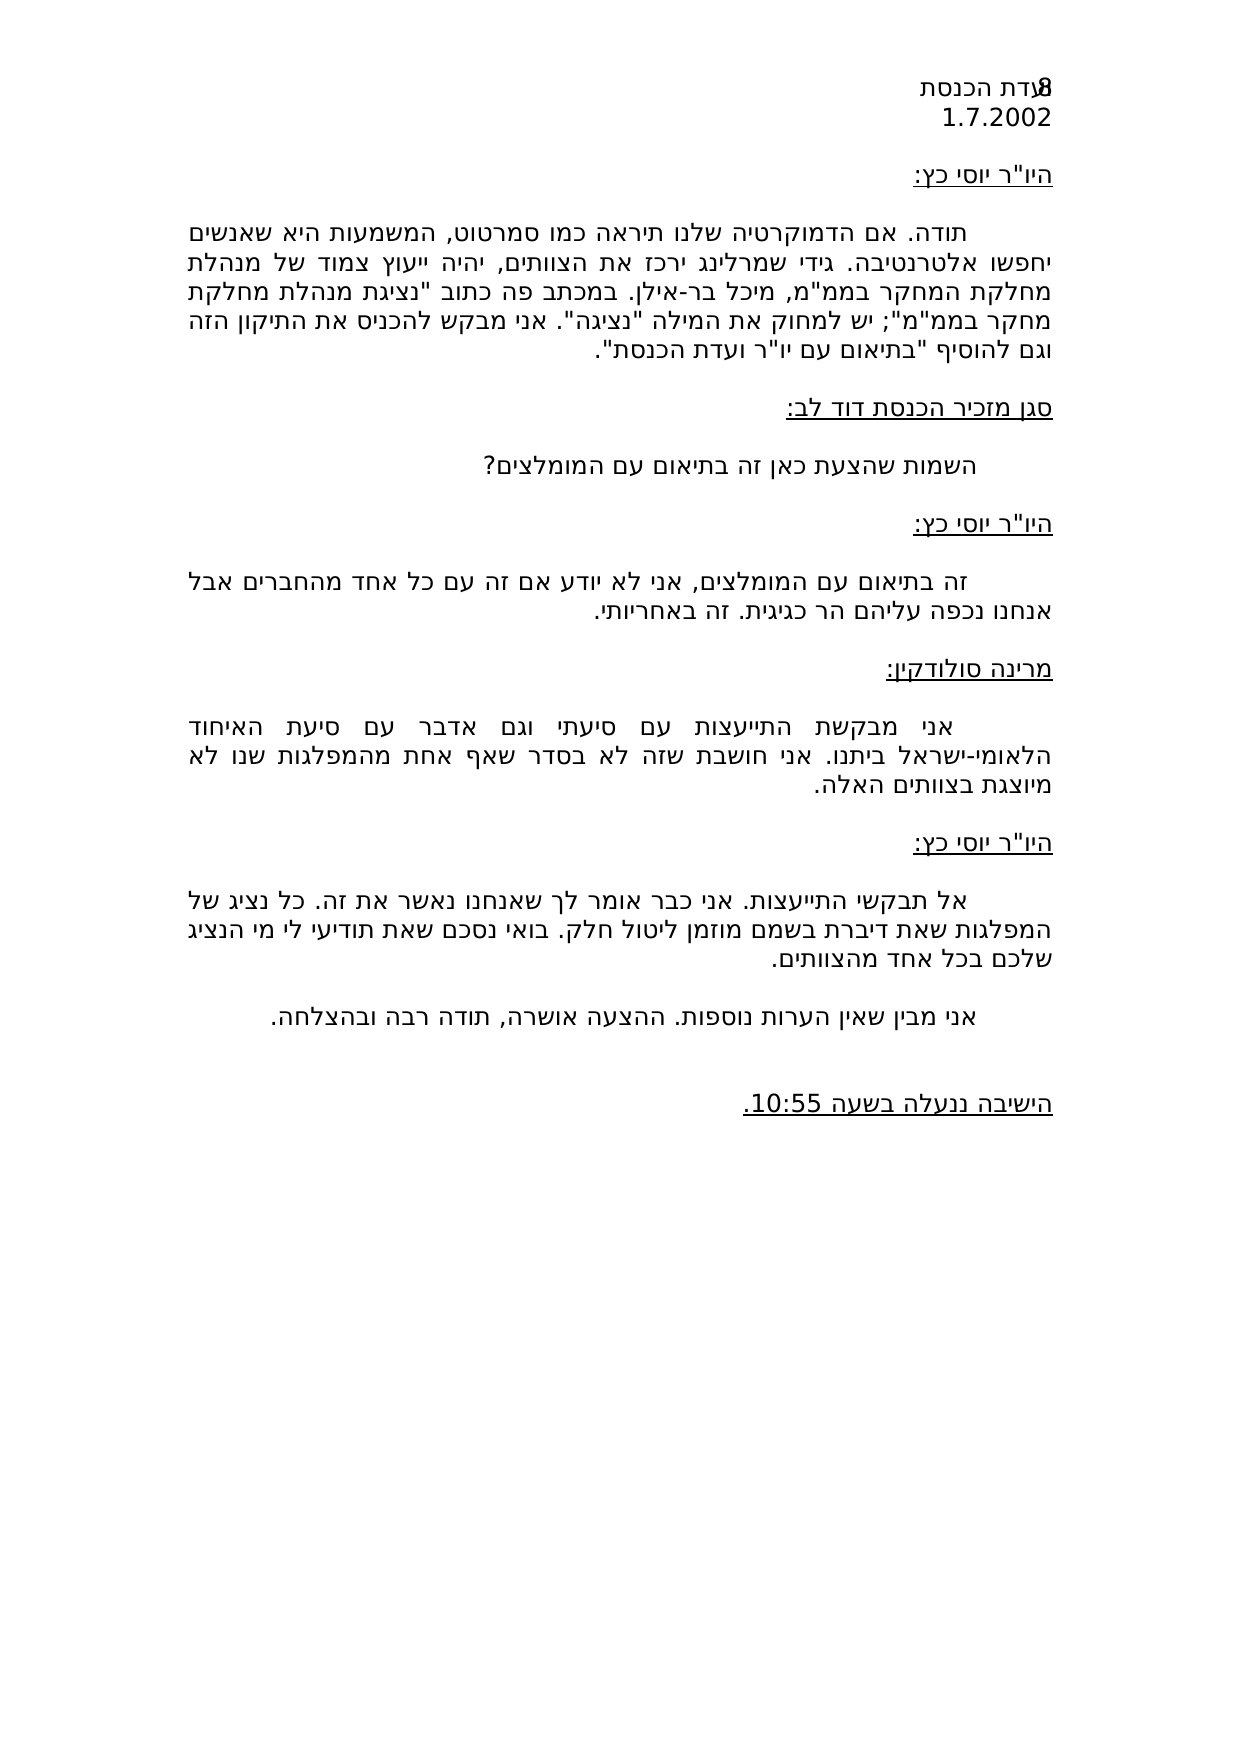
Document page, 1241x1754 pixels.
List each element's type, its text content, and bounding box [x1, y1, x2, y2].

text היו"ר יוסי כץ: [187, 509, 1053, 538]
text היו"ר יוסי כץ: [187, 828, 1053, 857]
text אני מבין שאין הערות נוספות. ההצעה אושרה, תודה רבה ובהצלחה. [187, 1002, 1053, 1031]
text אני מבקשת התייעצות עם סיעתי וגם אדבר עם סיעת האיחוד הלאומי-ישראל ביתנו. אני חושבת שזה לא בסדר שאף אחת מהמפלגות שנו לא מיוצגת בצוותים האלה. [187, 712, 1053, 799]
text הישיבה ננעלה בשעה 10:55. [187, 1089, 1053, 1118]
text השמות שהצעת כאן זה בתיאום עם המומלצים? [187, 451, 1053, 480]
text זה בתיאום עם המומלצים, אני לא יודע אם זה עם כל אחד מהחברים אבל אנחנו נכפה עליהם הר כגיגית. זה באחריותי. [187, 567, 1053, 625]
text תודה. אם הדמוקרטיה שלנו תיראה כמו סמרטוט, המשמעות היא שאנשים יחפשו אלטרנטיבה. גידי שמרלינג ירכז את הצוותים, יהיה ייעוץ צמוד של מנהלת מחלקת המחקר בממ"מ, מיכל בר-אילן. במכתב פה כתוב "נציגת מנהלת מחלקת מחקר בממ"מ"; יש למחוק את המילה "נציגה". אני מבקש להכניס את התיקון הזה וגם להוסיף "בתיאום עם יו"ר ועדת הכנסת". [187, 218, 1053, 364]
text מרינה סולודקין: [187, 654, 1053, 683]
text סגן מזכיר הכנסת דוד לב: [187, 393, 1053, 422]
text היו"ר יוסי כץ: [187, 161, 1053, 190]
text אל תבקשי התייעצות. אני כבר אומר לך שאנחנו נאשר את זה. כל נציג של המפלגות שאת דיברת בשמם מוזמן ליטול חלק. בואי נסכם שאת תודיעי לי מי הנציג שלכם בכל אחד מהצוותים. [187, 886, 1053, 973]
